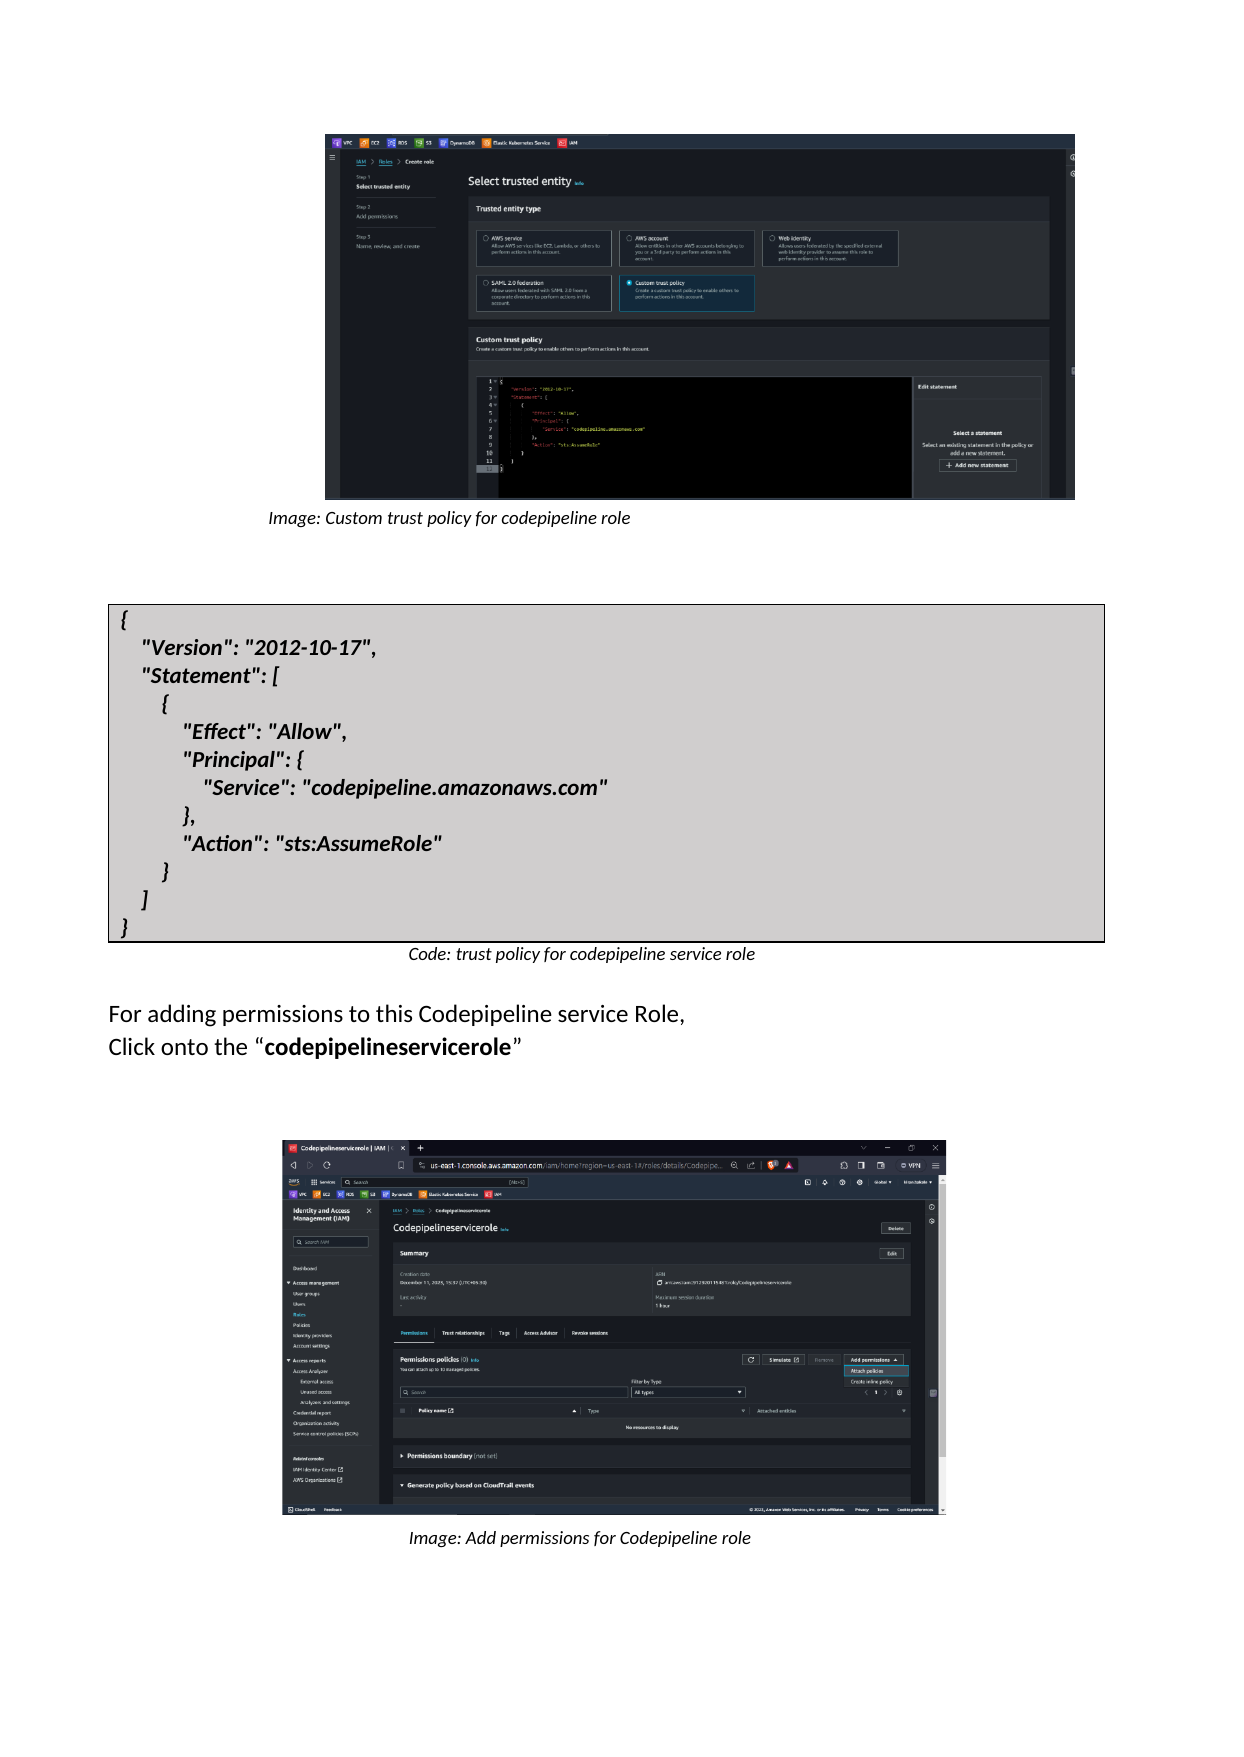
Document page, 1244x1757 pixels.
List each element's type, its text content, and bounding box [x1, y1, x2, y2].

text Image: Add permissions for Codepipeline role [108, 1080, 1094, 1580]
table_header { "Version": "2012-10-17", "Statement": [ { "Effect": "Allow", "Principal": { "Service": "codepipeline.amazonaws.com" }, "Action": "sts:AssumeRole" } ] } [109, 605, 1104, 941]
text Code: trust policy for codepipeline service role For adding permissions to this Codepipeline service Role, Click onto the “codepipelineservicerole” [108, 943, 1094, 1061]
text Image: Custom trust policy for codepipeline role [108, 134, 1094, 530]
